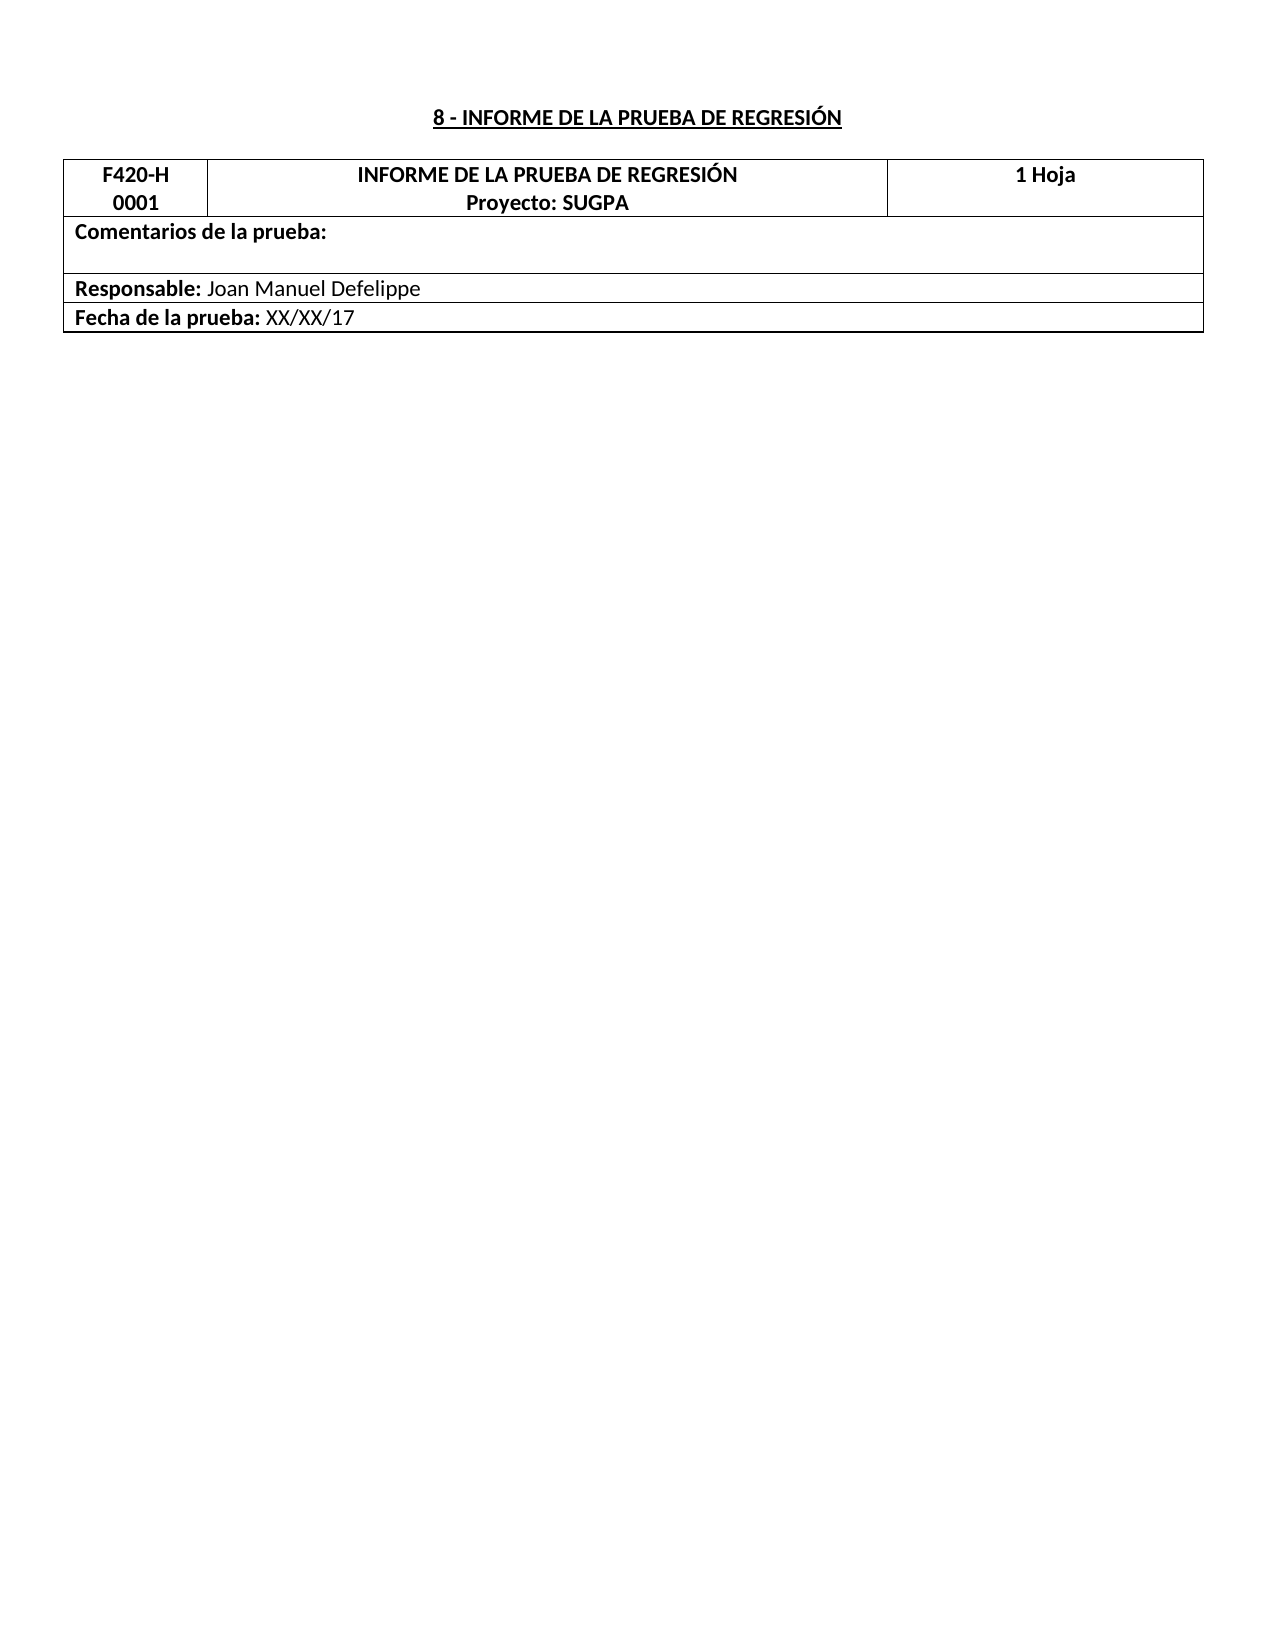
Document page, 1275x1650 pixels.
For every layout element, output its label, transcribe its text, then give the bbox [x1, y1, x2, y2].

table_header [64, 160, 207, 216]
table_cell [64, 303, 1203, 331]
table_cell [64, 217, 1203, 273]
text 8 - INFORME DE LA PRUEBA DE REGRESIÓN [75, 103, 1200, 131]
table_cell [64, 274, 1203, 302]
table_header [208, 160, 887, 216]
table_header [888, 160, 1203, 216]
